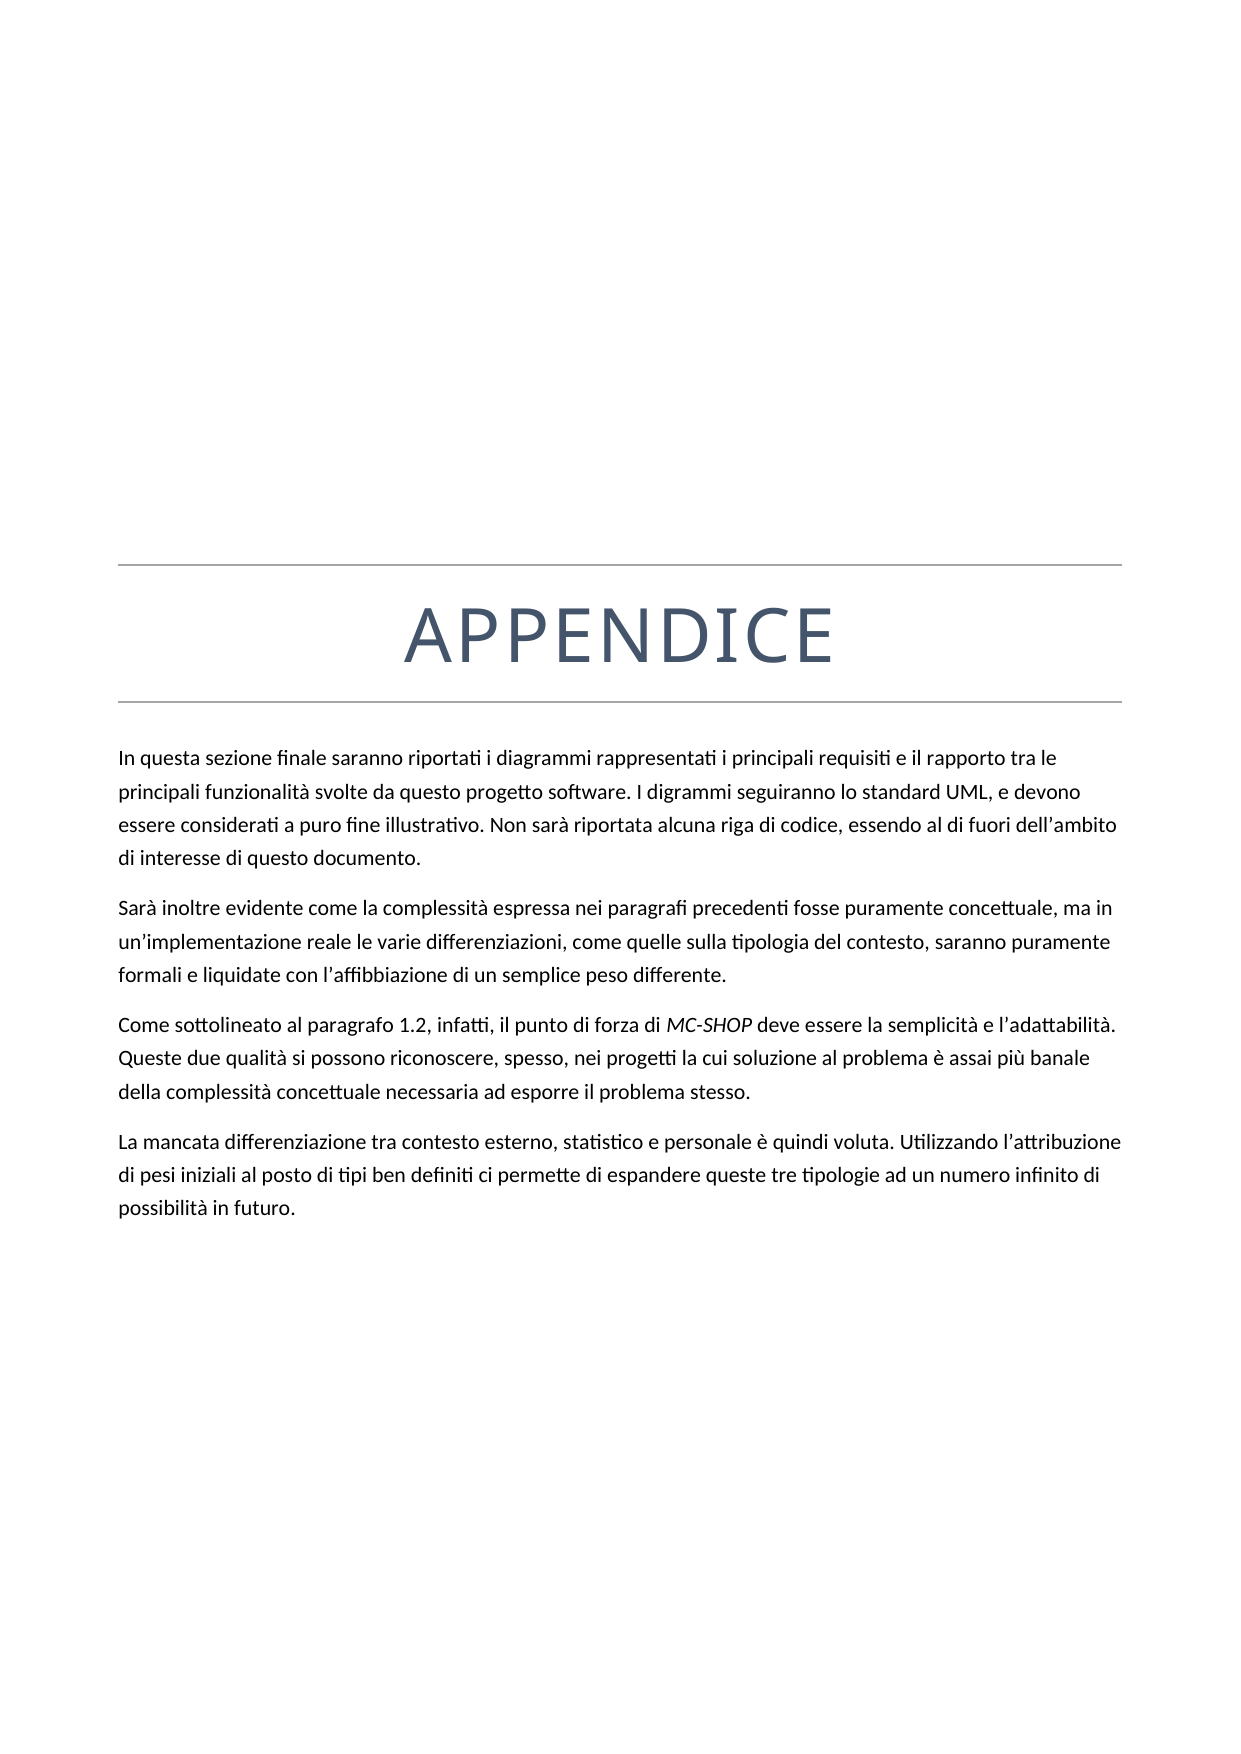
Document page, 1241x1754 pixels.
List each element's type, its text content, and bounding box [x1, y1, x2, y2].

text Come sottolineato al paragrafo 1.2, infatti, il punto di forza di MC-SHOP deve essere la semplicità e l’adattabilità. Queste due qualità si possono riconoscere, spesso, nei progetti la cui soluzione al problema è assai più banale della complessità concettuale necessaria ad esporre il problema stesso. [118, 1011, 1122, 1104]
text La mancata differenziazione tra contesto esterno, statistico e personale è quindi voluta. Utilizzando l’attribuzione di pesi iniziali al posto di tipi ben definiti ci permette di espandere queste tre tipologie ad un numero infinito di possibilità in futuro. [118, 1128, 1122, 1221]
text In questa sezione finale saranno riportati i diagrammi rappresentati i principali requisiti e il rapporto tra le principali funzionalità svolte da questo progetto software. I digrammi seguiranno lo standard UML, e devono essere considerati a puro fine illustrativo. Non sarà riportata alcuna riga di codice, essendo al di fuori dell’ambito di interesse di questo documento. [118, 744, 1122, 871]
title APPENDICE [118, 566, 1122, 701]
text Sarà inoltre evidente come la complessità espressa nei paragrafi precedenti fosse puramente concettuale, ma in un’implementazione reale le varie differenziazioni, come quelle sulla tipologia del contesto, saranno puramente formali e liquidate con l’affibbiazione di un semplice peso differente. [118, 894, 1122, 988]
